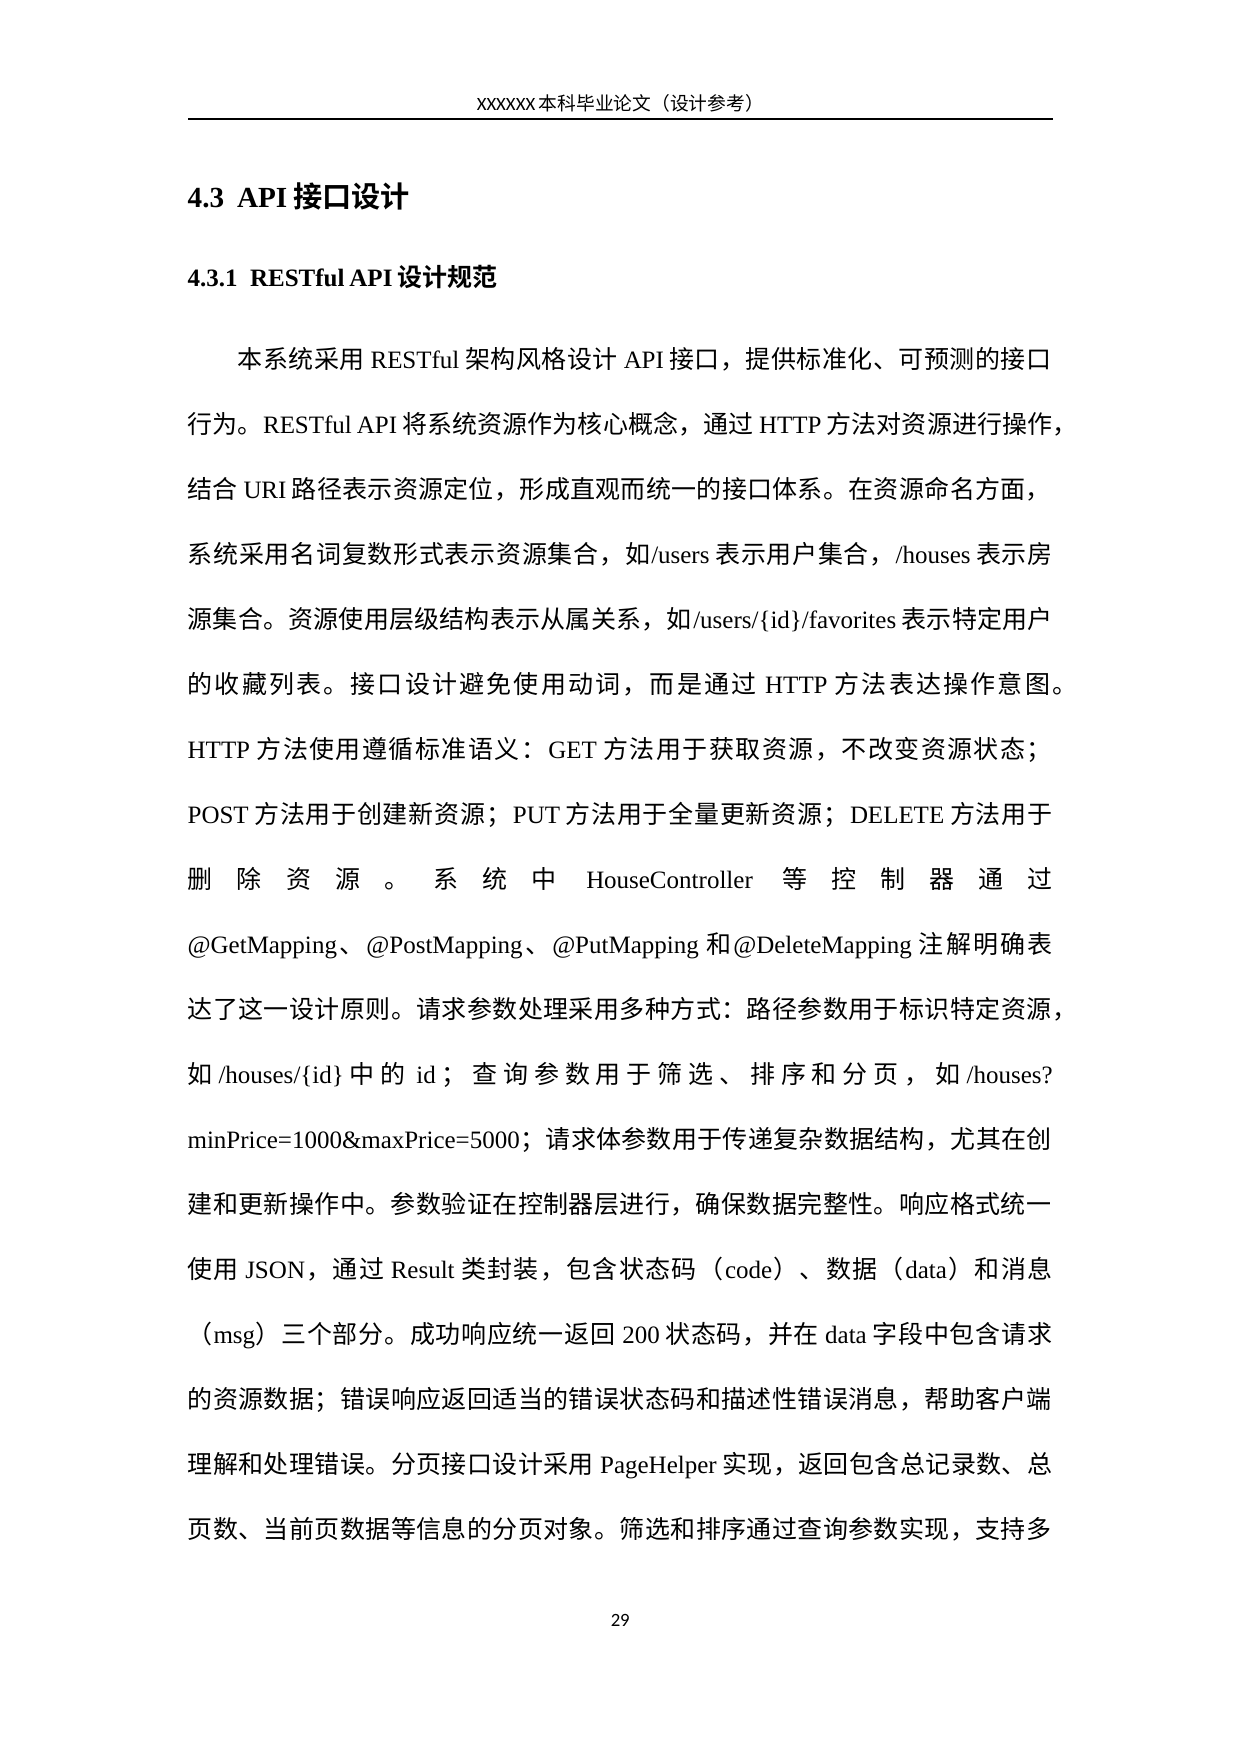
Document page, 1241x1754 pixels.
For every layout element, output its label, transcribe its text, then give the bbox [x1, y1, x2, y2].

text 4.3.1 RESTful API设计规范 [187, 243, 1053, 308]
text 4.3 API接口设计 [187, 162, 1053, 227]
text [187, 325, 1053, 1560]
